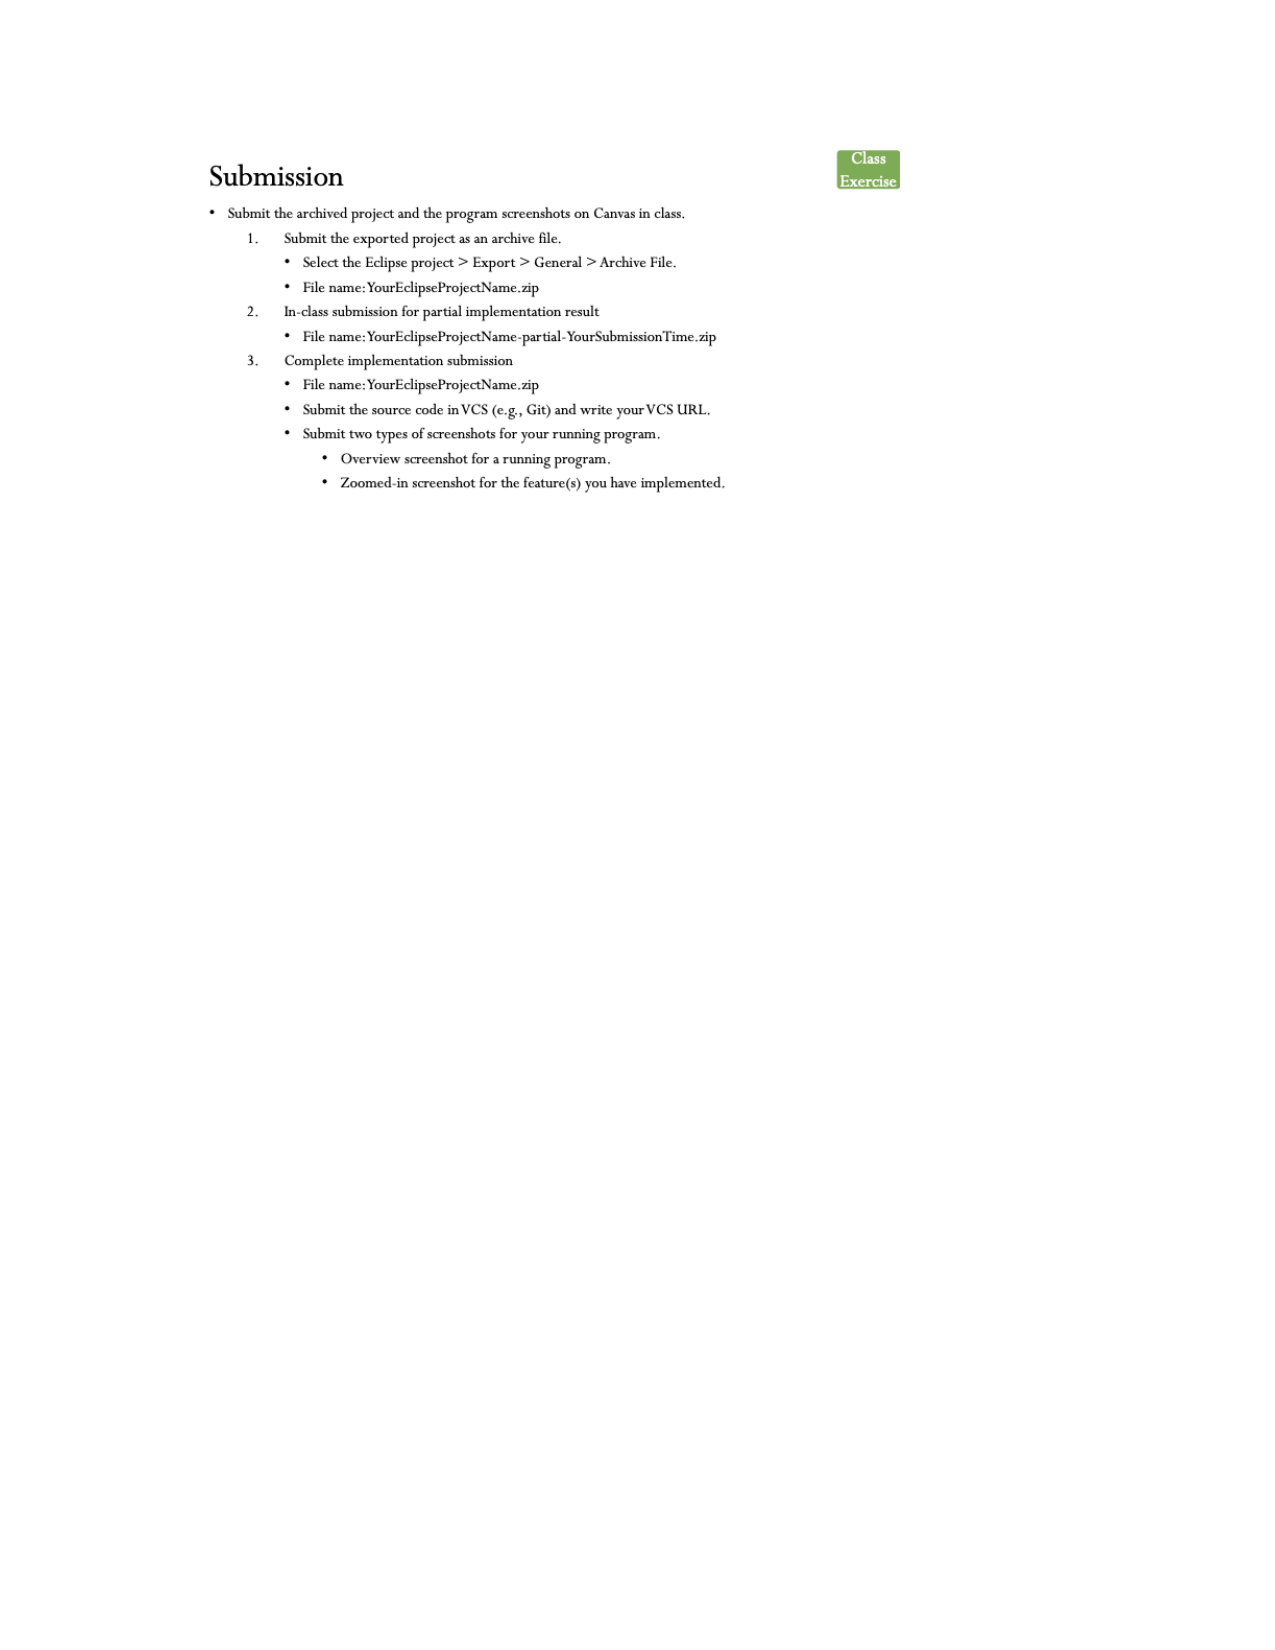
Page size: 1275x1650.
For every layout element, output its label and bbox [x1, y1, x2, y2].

picture [150, 150, 901, 713]
